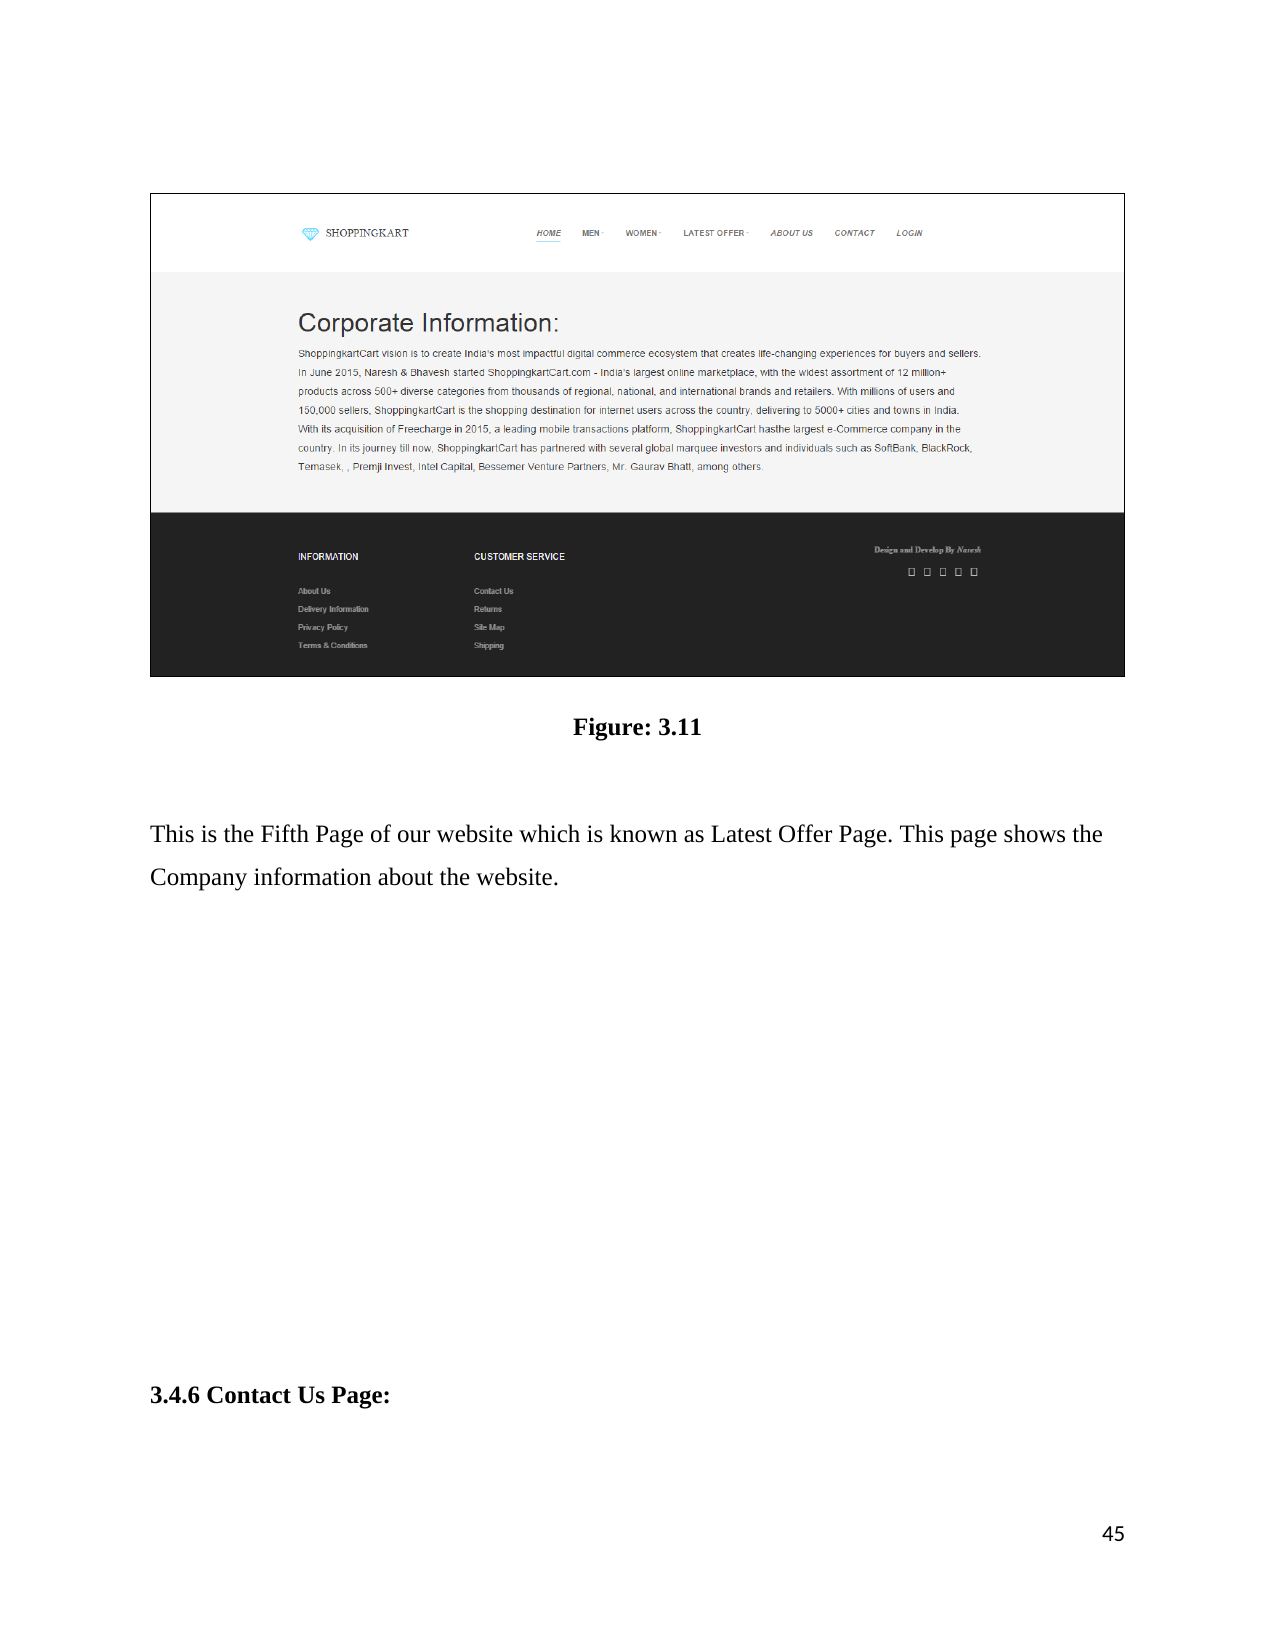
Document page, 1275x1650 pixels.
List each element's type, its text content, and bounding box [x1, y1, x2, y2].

text 3.4.6 Contact Us Page: [150, 1380, 1125, 1409]
text This is the Fifth Page of our website which is known as Latest Offer Page. This page shows the Company information about the website. [150, 819, 1125, 891]
picture [151, 194, 1124, 676]
text Figure: 3.11 [150, 712, 1125, 741]
